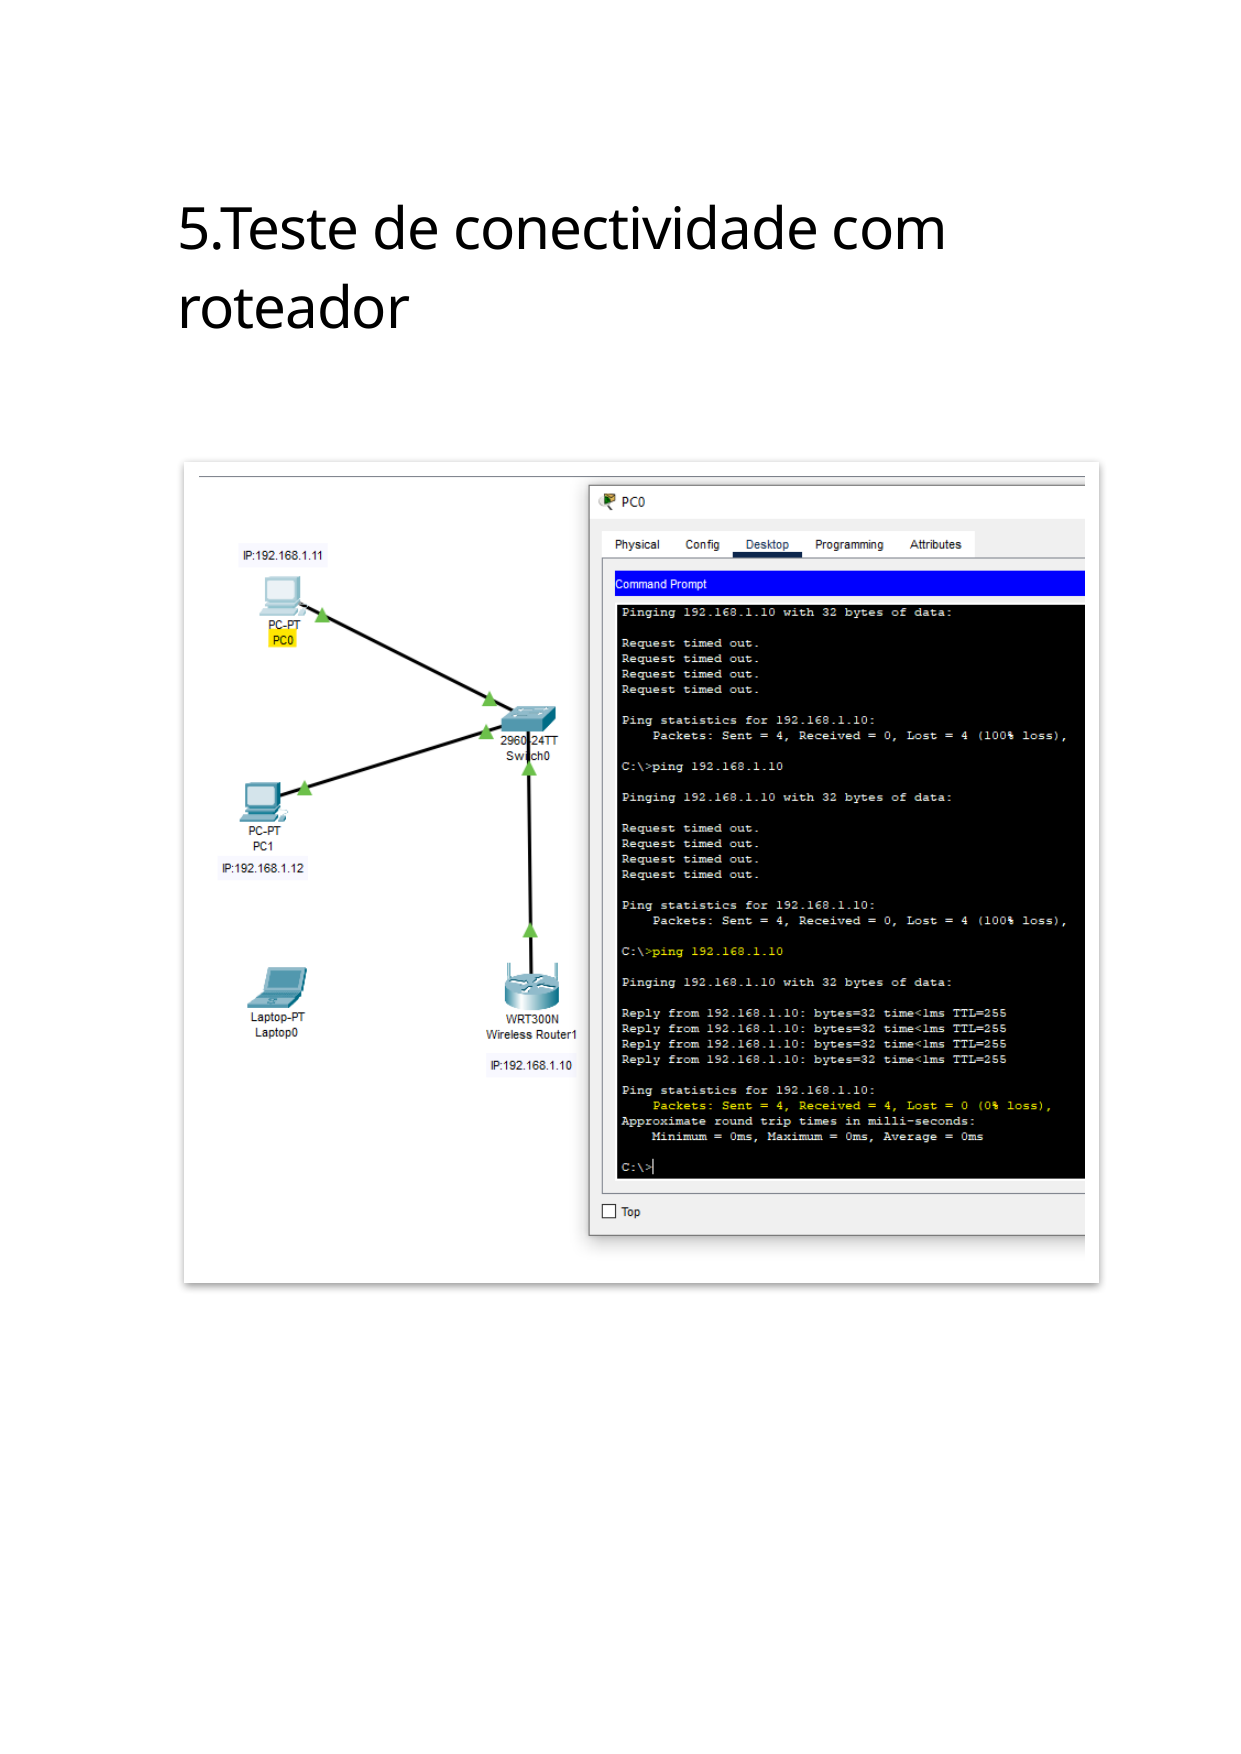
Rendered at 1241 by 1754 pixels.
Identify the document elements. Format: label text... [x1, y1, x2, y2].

title 5.Teste de conectividade com roteador [410, 187, 1063, 346]
picture [199, 476, 1085, 1269]
